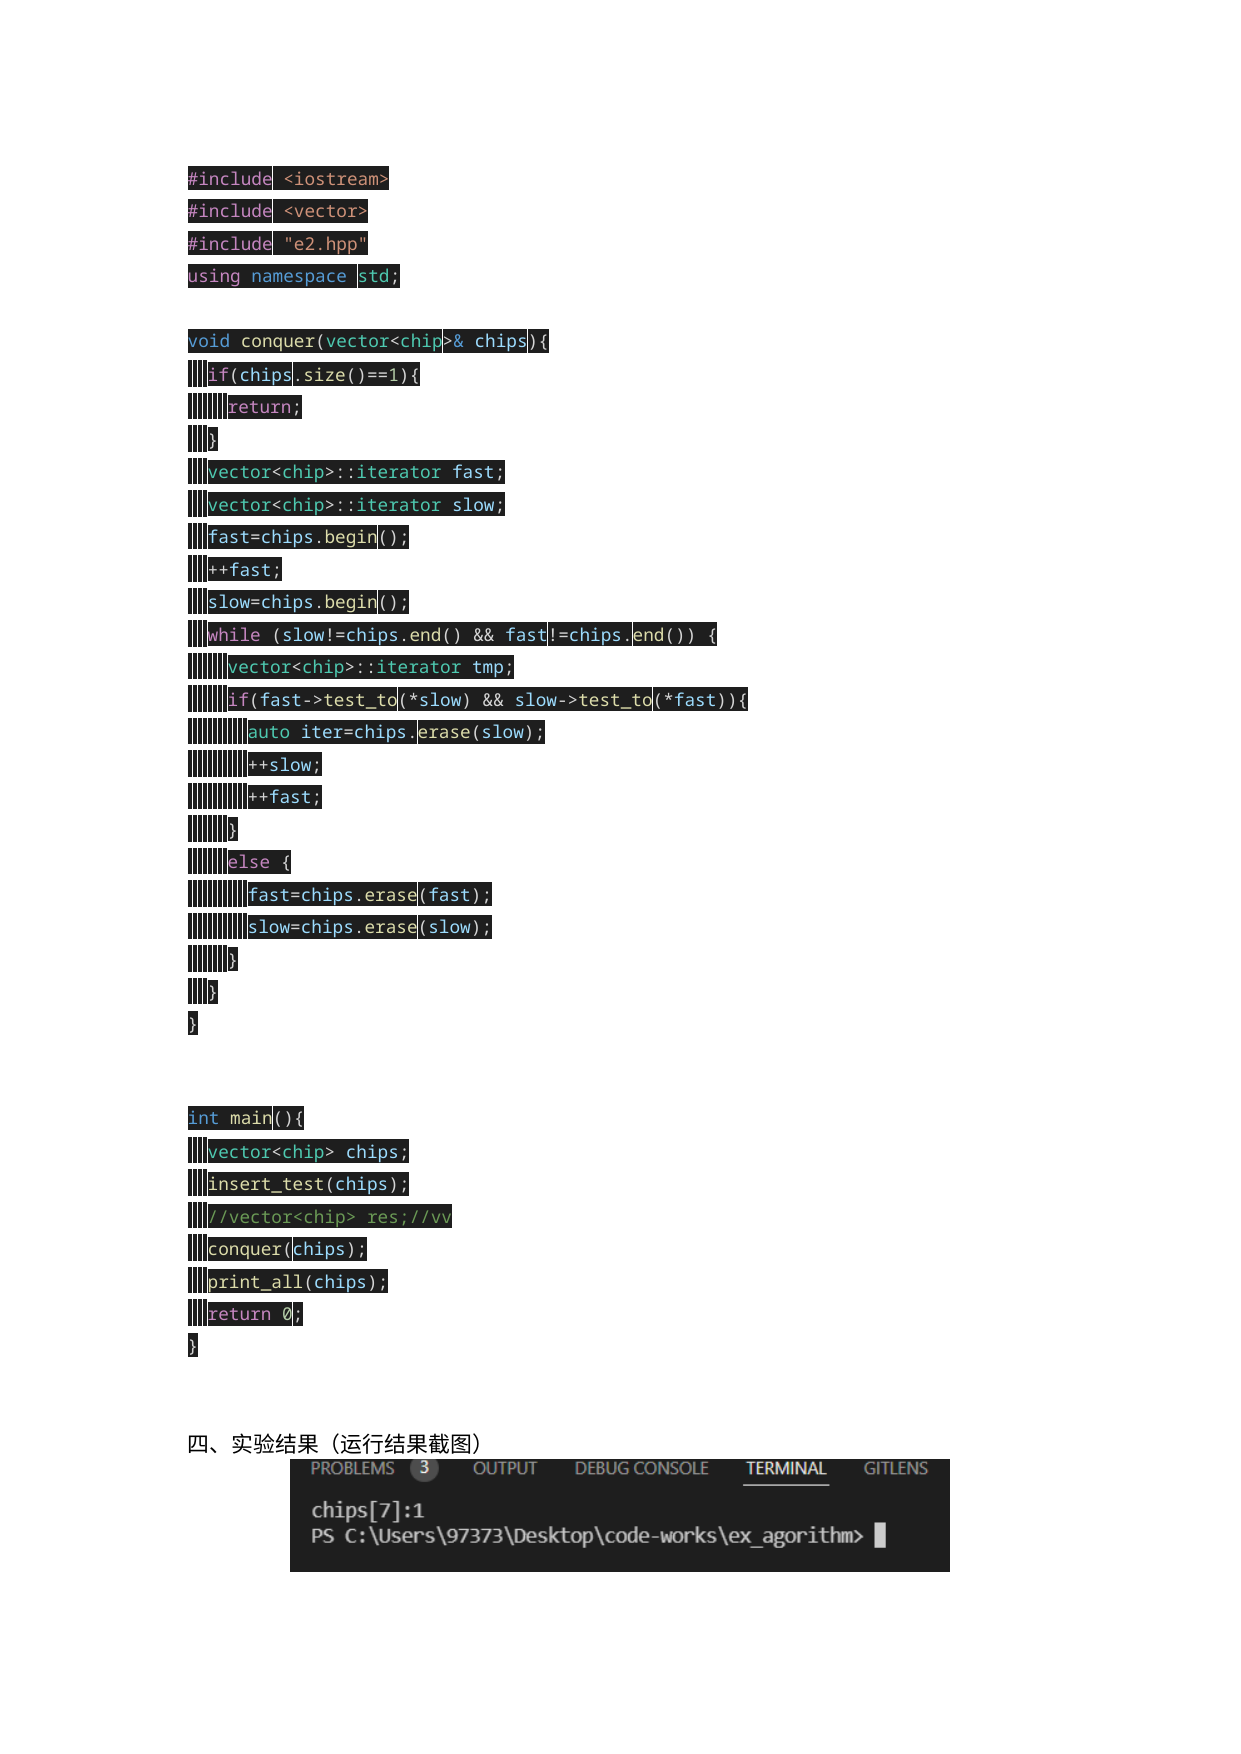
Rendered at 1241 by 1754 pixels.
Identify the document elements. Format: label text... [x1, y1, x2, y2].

text #include <vector> [187, 194, 1053, 227]
text ++fast; [187, 779, 1053, 812]
text return; [187, 389, 1053, 422]
text using namespace std; [187, 259, 1053, 292]
picture [290, 1459, 950, 1572]
text } [187, 974, 1053, 1007]
text else { [187, 844, 1053, 877]
text void conquer(vector<chip>& chips){ [187, 324, 1053, 357]
text slow=chips.begin(); [187, 584, 1053, 617]
text while (slow!=chips.end() && fast!=chips.end()) { [187, 617, 1053, 649]
text fast=chips.begin(); [187, 519, 1053, 552]
text return 0; [187, 1296, 1053, 1329]
text vector<chip>::iterator slow; [187, 487, 1053, 519]
text print_all(chips); [187, 1264, 1053, 1296]
list 实验结果（运行结果截图） [187, 1426, 1053, 1459]
text #include <iostream> [187, 162, 1053, 194]
text int main(){ [187, 1101, 1053, 1134]
text insert_test(chips); [187, 1166, 1053, 1199]
text } [187, 1007, 1053, 1039]
text vector<chip> chips; [187, 1134, 1053, 1166]
text } [187, 812, 1053, 844]
text conquer(chips); [187, 1231, 1053, 1264]
text ++slow; [187, 747, 1053, 779]
text ++fast; [187, 552, 1053, 584]
text fast=chips.erase(fast); [187, 877, 1053, 909]
text vector<chip>::iterator fast; [187, 454, 1053, 487]
text } [187, 1329, 1053, 1361]
text slow=chips.erase(slow); [187, 909, 1053, 942]
text } [187, 942, 1053, 974]
text if(chips.size()==1){ [187, 357, 1053, 389]
text if(fast->test_to(*slow) && slow->test_to(*fast)){ [187, 682, 1053, 714]
text auto iter=chips.erase(slow); [187, 714, 1053, 747]
text } [187, 422, 1053, 454]
text #include "e2.hpp" [187, 227, 1053, 259]
text //vector<chip> res;//vv [187, 1199, 1053, 1231]
text vector<chip>::iterator tmp; [187, 649, 1053, 682]
